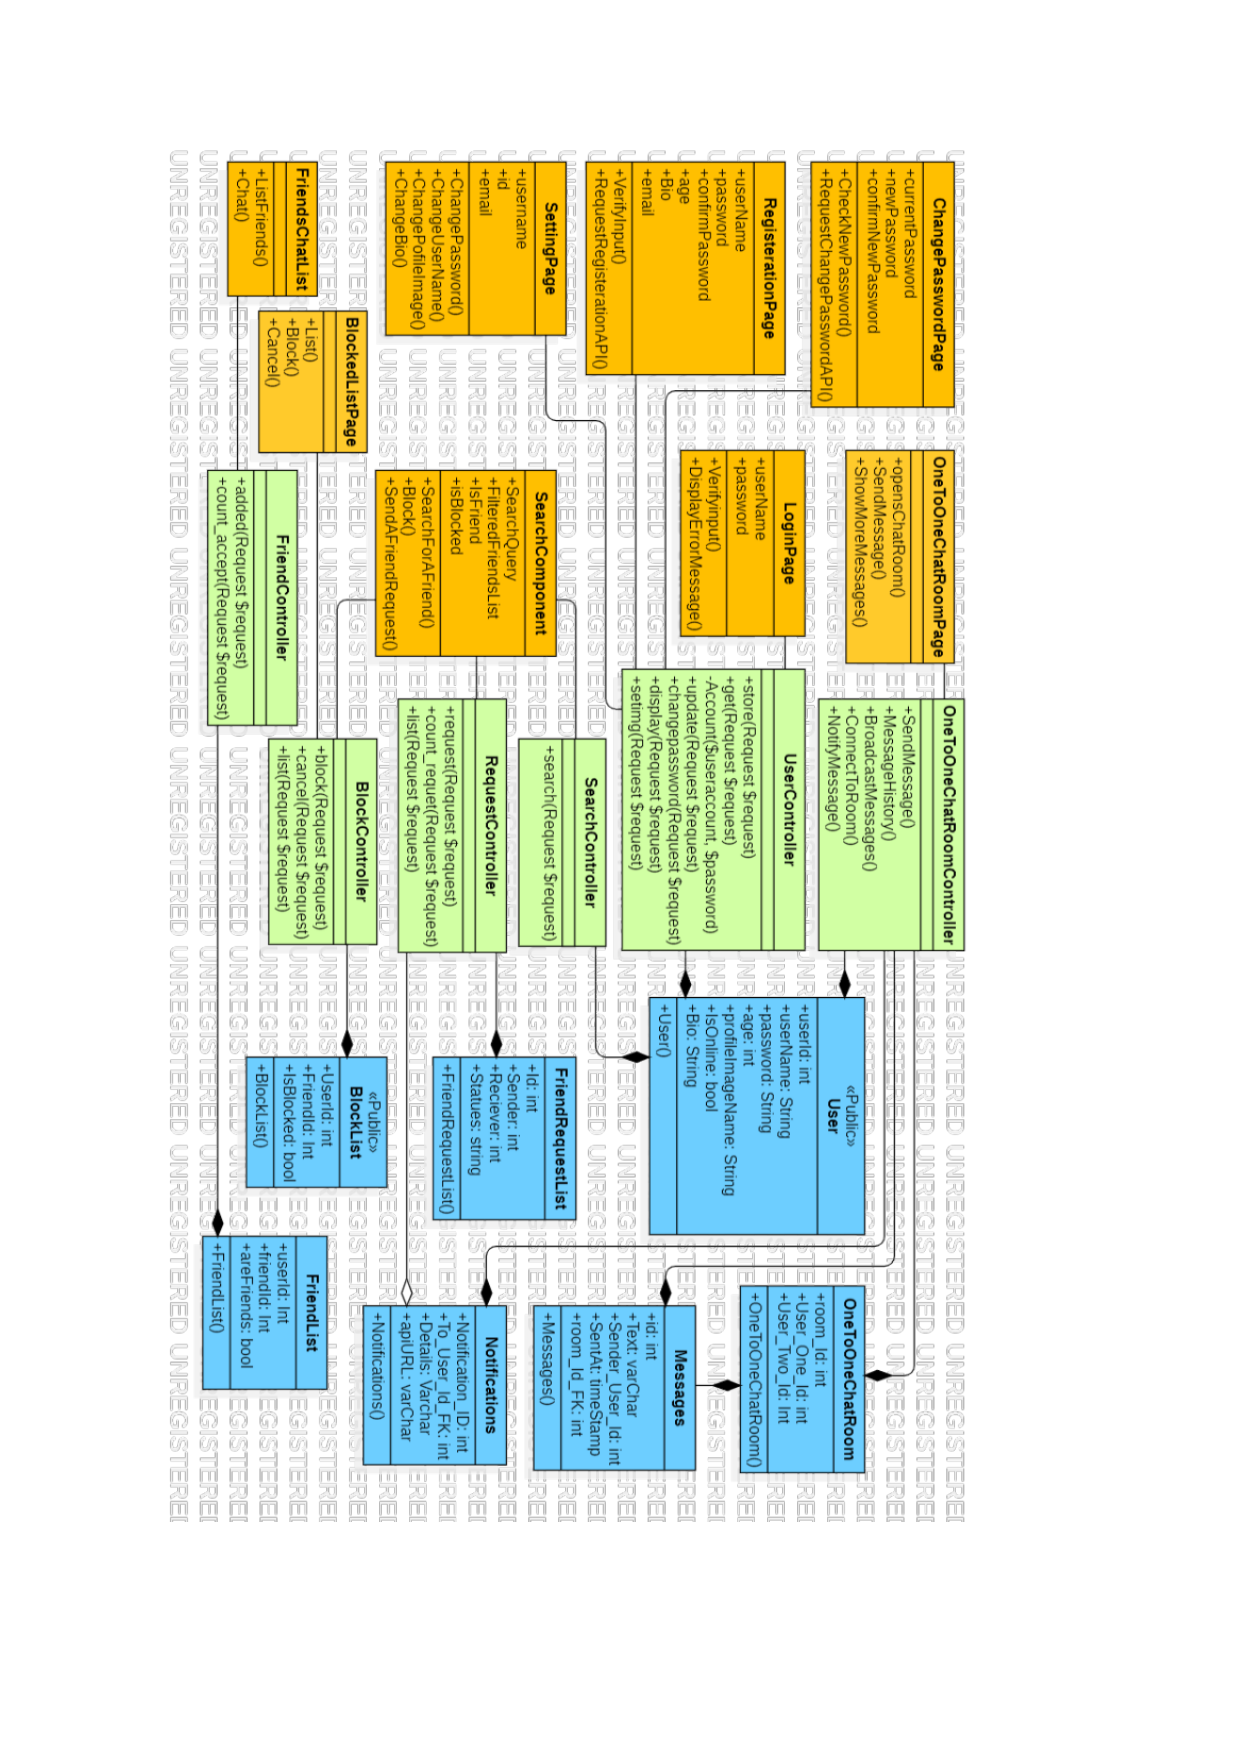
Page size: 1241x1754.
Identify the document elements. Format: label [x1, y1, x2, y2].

picture [155, 151, 976, 1521]
